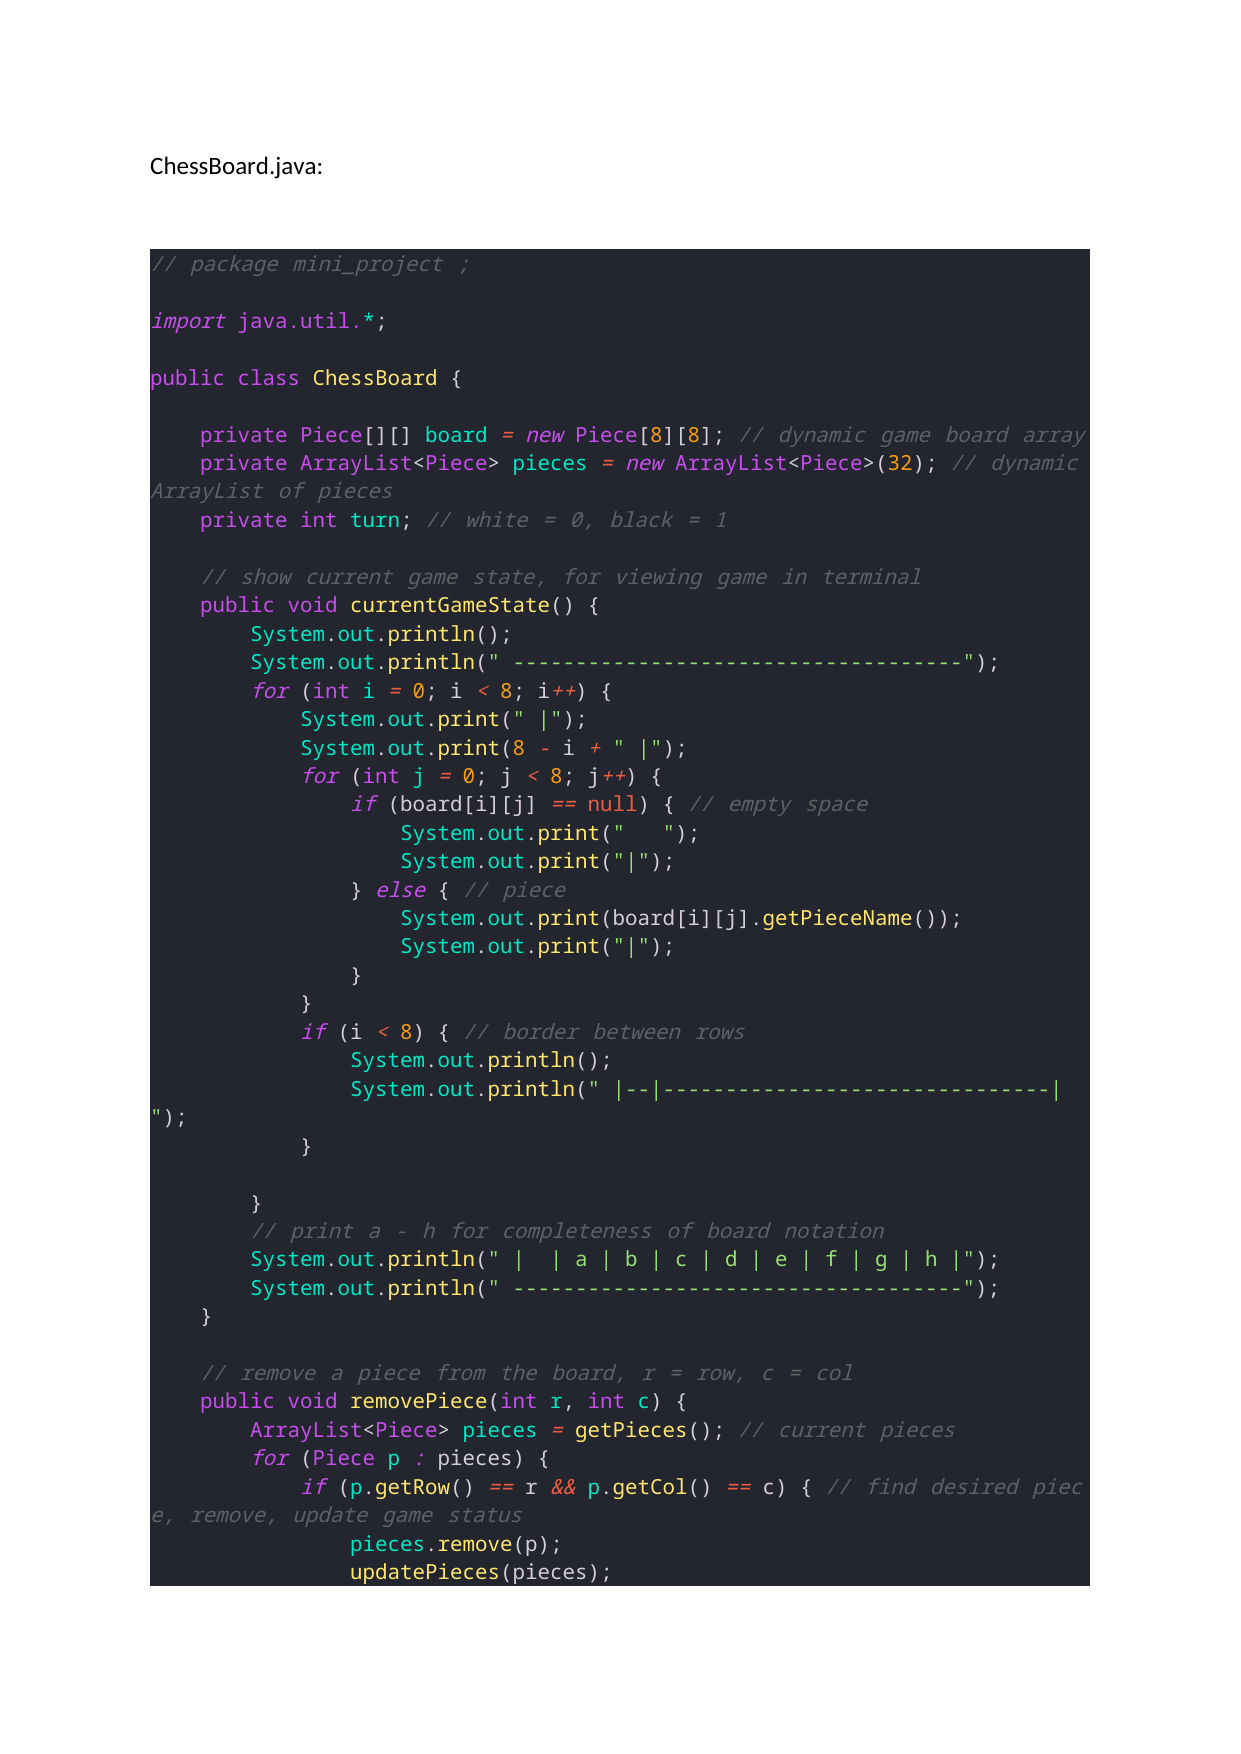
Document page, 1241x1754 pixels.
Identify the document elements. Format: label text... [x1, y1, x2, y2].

text System.out.print("|"); [150, 846, 1090, 875]
text if (board[i][j] == null) { // empty space [150, 789, 1090, 818]
text public class ChessBoard { [150, 363, 1090, 391]
text import java.util.*; [150, 306, 1090, 334]
text System.out.println(); [150, 619, 1090, 647]
text pieces.remove(p); [150, 1529, 1090, 1557]
text public void removePiece(int r, int c) { [150, 1387, 1090, 1415]
text System.out.println(" | | a | b | c | d | e | f | g | h |"); [150, 1244, 1090, 1273]
text if (i < 8) { // border between rows [150, 1017, 1090, 1045]
text System.out.print(" |"); [150, 704, 1090, 733]
text } [150, 1301, 1090, 1330]
text for (int j = 0; j < 8; j++) { [150, 761, 1090, 789]
text private ArrayList<Piece> pieces = new ArrayList<Piece>(32); // dynamic ArrayList of pieces [150, 448, 1090, 505]
text } [150, 1131, 1090, 1159]
text updatePieces(pieces); [150, 1557, 1090, 1586]
text System.out.print(board[i][j].getPieceName()); [150, 903, 1090, 932]
text // remove a piece from the board, r = row, c = col [150, 1358, 1090, 1387]
text for (Piece p : pieces) { [150, 1443, 1090, 1472]
text ChessBoard.java: [150, 150, 1090, 181]
text System.out.println(" ------------------------------------"); [150, 647, 1090, 676]
text // package mini_project ; [150, 249, 1090, 278]
text System.out.println(" |--|-------------------------------|"); [150, 1074, 1090, 1131]
text for (int i = 0; i < 8; i++) { [150, 676, 1090, 704]
text } [150, 960, 1090, 988]
text } [150, 1188, 1090, 1216]
text System.out.print(8 - i + " |"); [150, 733, 1090, 761]
text if (p.getRow() == r && p.getCol() == c) { // find desired piece, remove, update game status [150, 1472, 1090, 1529]
text // print a - h for completeness of board notation [150, 1216, 1090, 1244]
text private Piece[][] board = new Piece[8][8]; // dynamic game board array [150, 420, 1090, 448]
text System.out.print("|"); [150, 932, 1090, 960]
text public void currentGameState() { [150, 590, 1090, 619]
text System.out.println(); [150, 1045, 1090, 1074]
text } else { // piece [150, 875, 1090, 903]
text ArrayList<Piece> pieces = getPieces(); // current pieces [150, 1415, 1090, 1443]
text private int turn; // white = 0, black = 1 [150, 505, 1090, 533]
text // show current game state, for viewing game in terminal [150, 562, 1090, 590]
text System.out.print(" "); [150, 818, 1090, 846]
text System.out.println(" ------------------------------------"); [150, 1273, 1090, 1301]
text } [150, 988, 1090, 1017]
